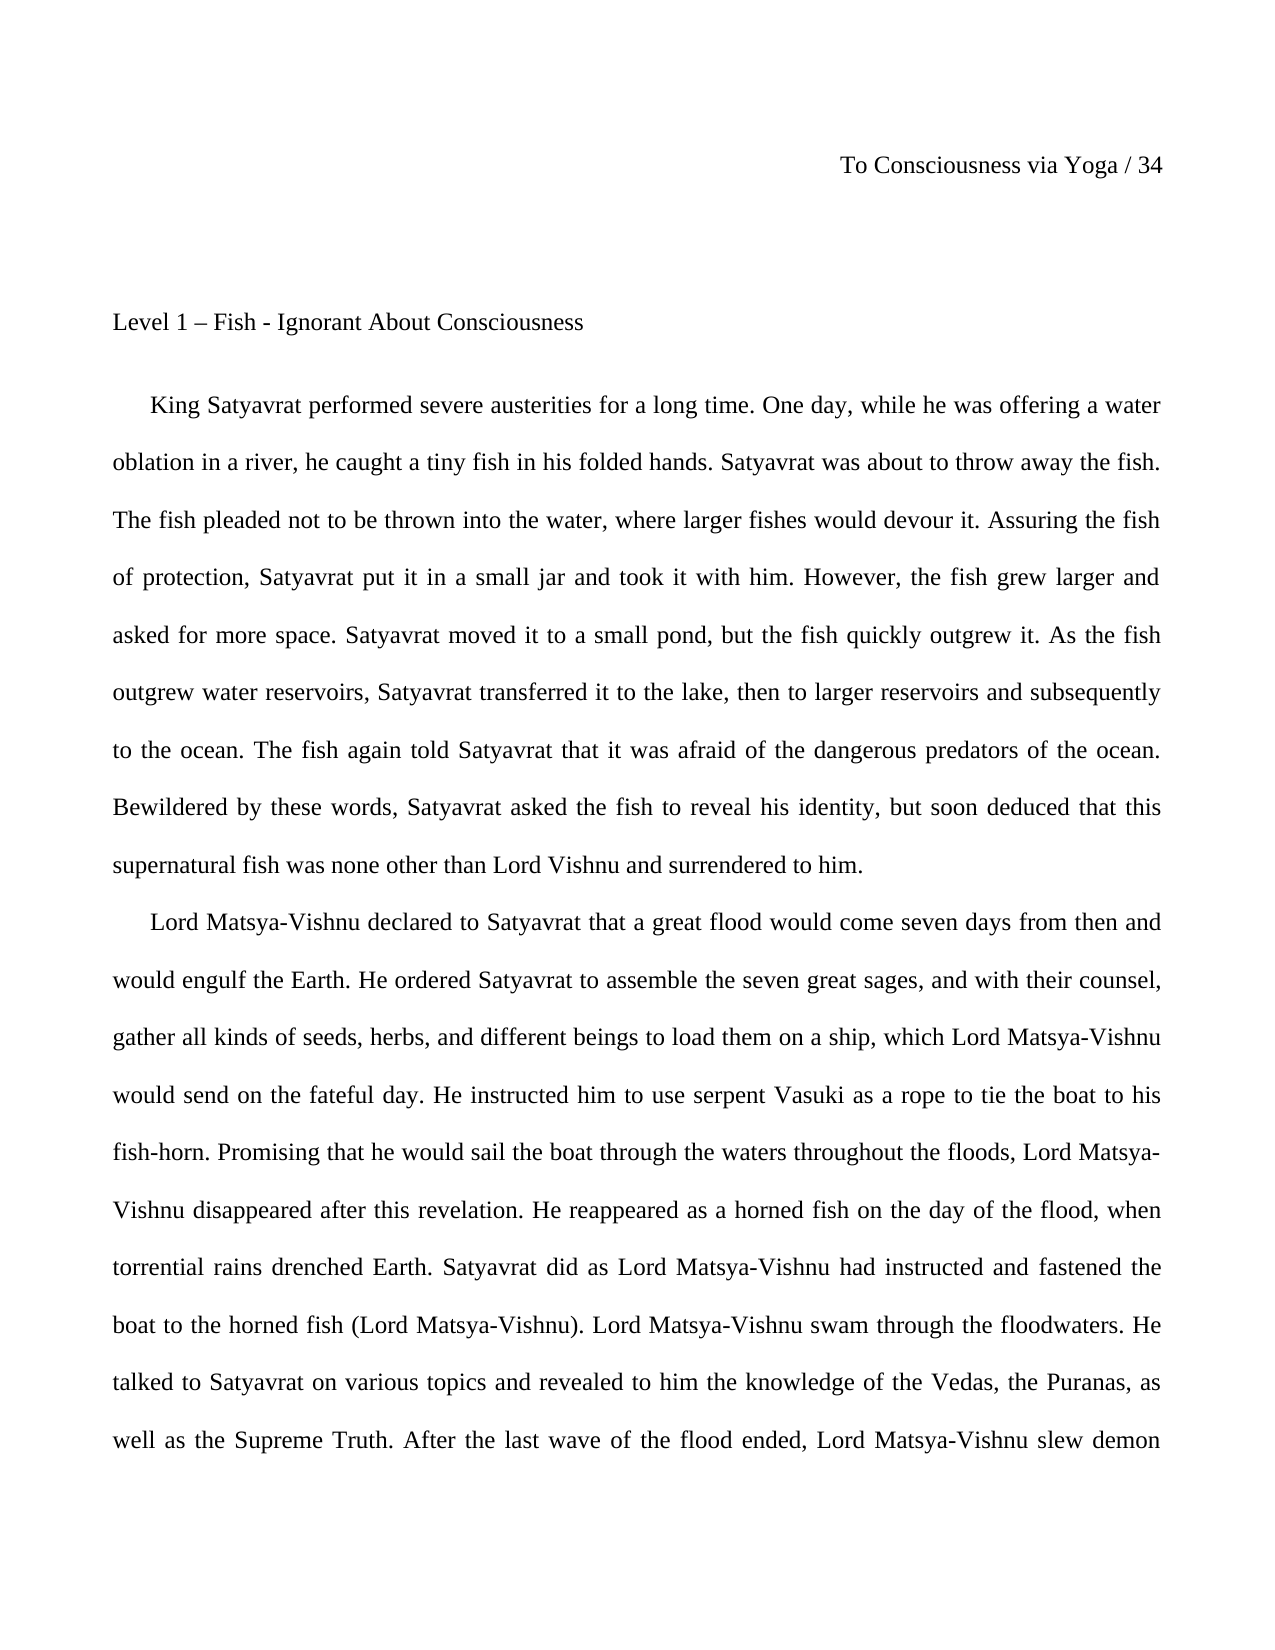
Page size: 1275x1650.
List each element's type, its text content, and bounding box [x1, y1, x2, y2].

text King Satyavrat performed severe austerities for a long time. One day, while he was offering a water oblation in a river, he caught a tiny fish in his folded hands. Satyavrat was about to throw away the fish. The fish pleaded not to be thrown into the water, where larger fishes would devour it. Assuring the fish of protection, Satyavrat put it in a small jar and took it with him. However, the fish grew larger and asked for more space. Satyavrat moved it to a small pond, but the fish quickly outgrew it. As the fish outgrew water reservoirs, Satyavrat transferred it to the lake, then to larger reservoirs and subsequently to the ocean. The fish again told Satyavrat that it was afraid of the dangerous predators of the ocean. Bewildered by these words, Satyavrat asked the fish to reveal his identity, but soon deduced that this supernatural fish was none other than Lord Vishnu and surrendered to him. [112, 390, 1162, 879]
subtitle Level 1 – Fish - Ignorant About Consciousness [112, 307, 1162, 336]
